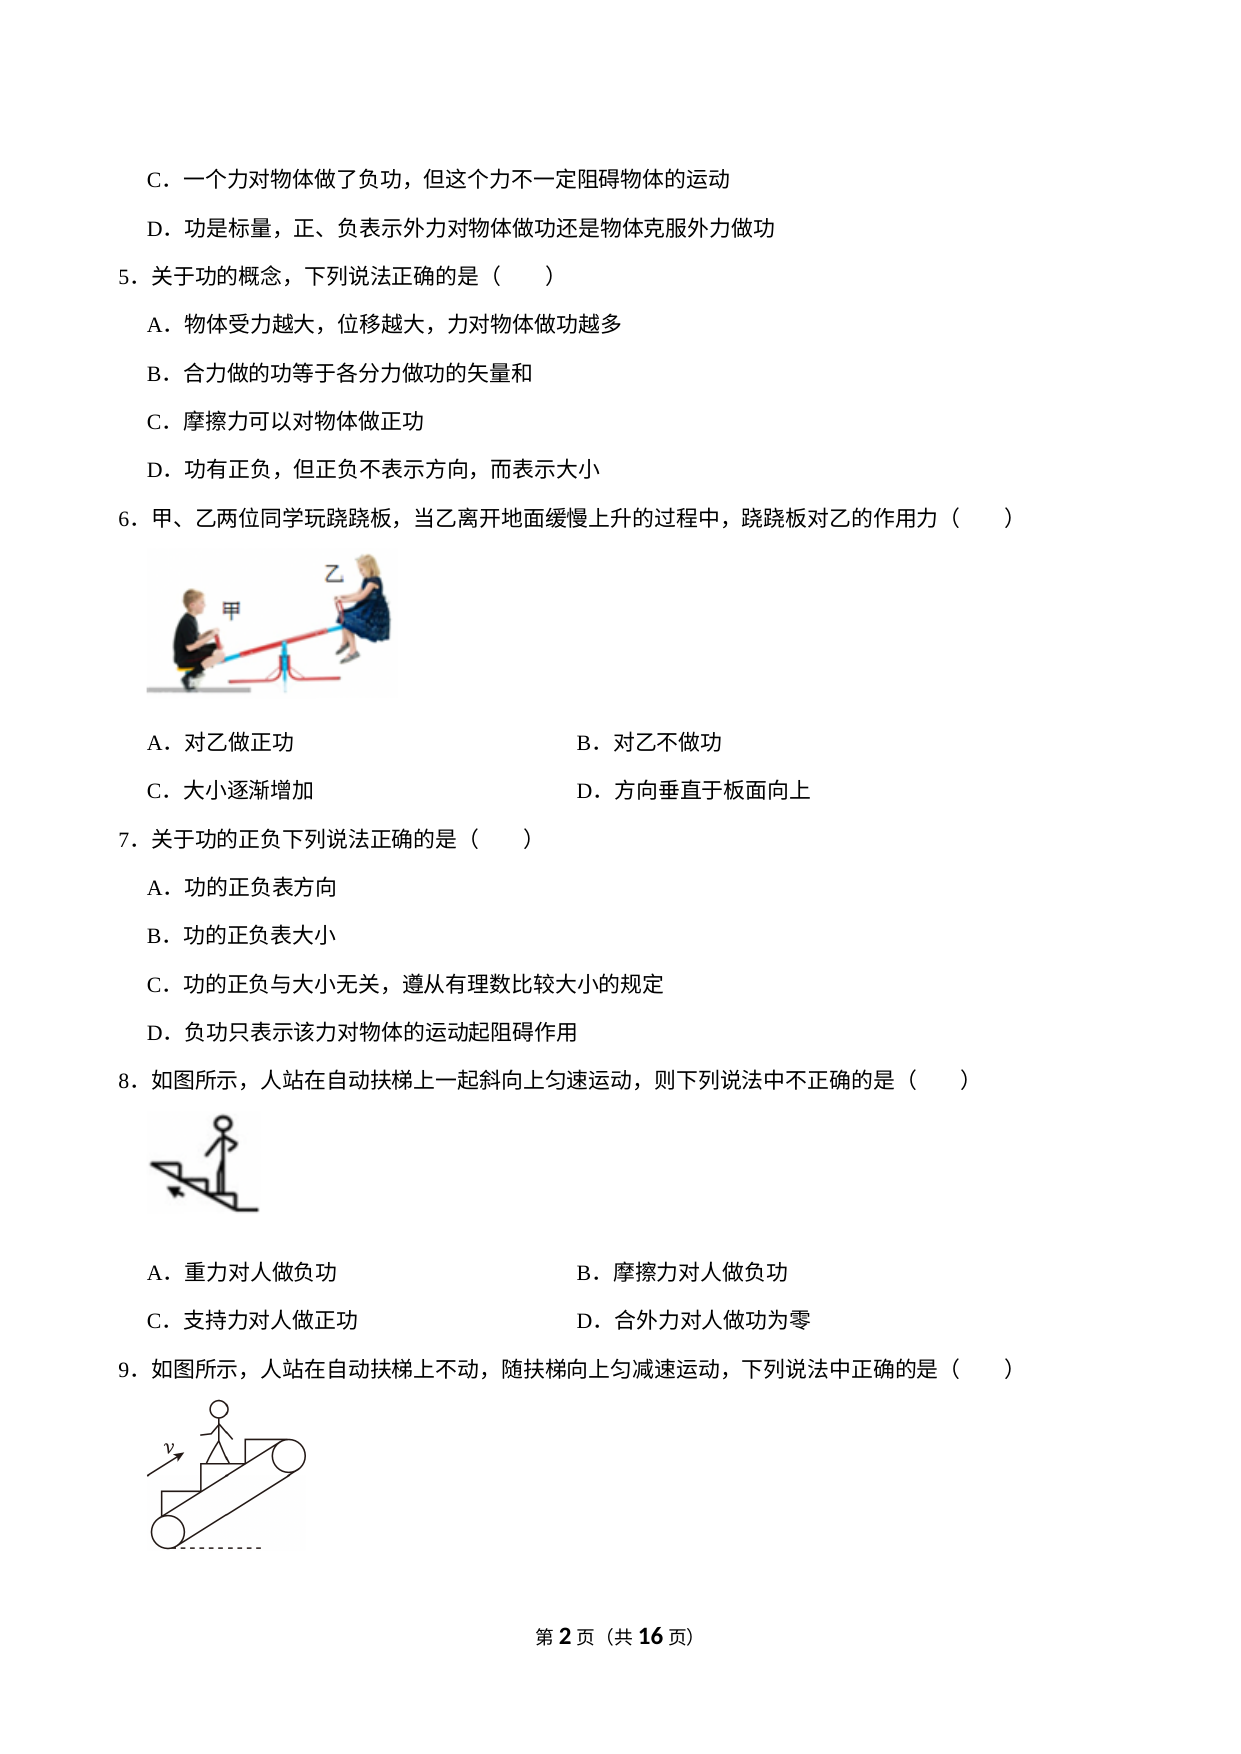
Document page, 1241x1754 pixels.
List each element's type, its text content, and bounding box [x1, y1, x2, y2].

text B．功的正负表大小 [118, 918, 1122, 950]
text A．对乙做正功 B．对乙不做功 [118, 724, 1122, 757]
text C．大小逐渐增加 D．方向垂直于板面向上 [118, 773, 1122, 805]
text D．功有正负，但正负不表示方向，而表示大小 [118, 452, 1122, 484]
text B．合力做的功等于各分力做功的矢量和 [118, 355, 1122, 388]
text A．功的正负表方向 [118, 869, 1122, 902]
text 9．如图所示，人站在自动扶梯上不动，随扶梯向上匀减速运动，下列说法中正确的是（ ） [118, 1351, 1122, 1384]
picture [146, 1111, 261, 1215]
picture [146, 548, 399, 699]
text C．功的正负与大小无关，遵从有理数比较大小的规定 [118, 966, 1122, 999]
text C．摩擦力可以对物体做正功 [118, 404, 1122, 436]
text D．功是标量，正、负表示外力对物体做功还是物体克服外力做功 [118, 210, 1122, 243]
text C．一个力对物体做了负功，但这个力不一定阻碍物体的运动 [118, 162, 1122, 194]
text 7．关于功的正负下列说法正确的是（ ） [118, 821, 1122, 854]
text D．负功只表示该力对物体的运动起阻碍作用 [118, 1014, 1122, 1047]
text A．物体受力越大，位移越大，力对物体做功越多 [118, 307, 1122, 339]
text 8．如图所示，人站在自动扶梯上一起斜向上匀速运动，则下列说法中不正确的是（ ） [118, 1063, 1122, 1095]
picture [146, 1399, 307, 1551]
text 5．关于功的概念，下列说法正确的是（ ） [118, 259, 1122, 291]
text A．重力对人做负功 B．摩擦力对人做负功 [118, 1254, 1122, 1287]
text 6．甲、乙两位同学玩跷跷板，当乙离开地面缓慢上升的过程中，跷跷板对乙的作用力（ ） [118, 500, 1122, 533]
text C．支持力对人做正功 D．合外力对人做功为零 [118, 1303, 1122, 1335]
